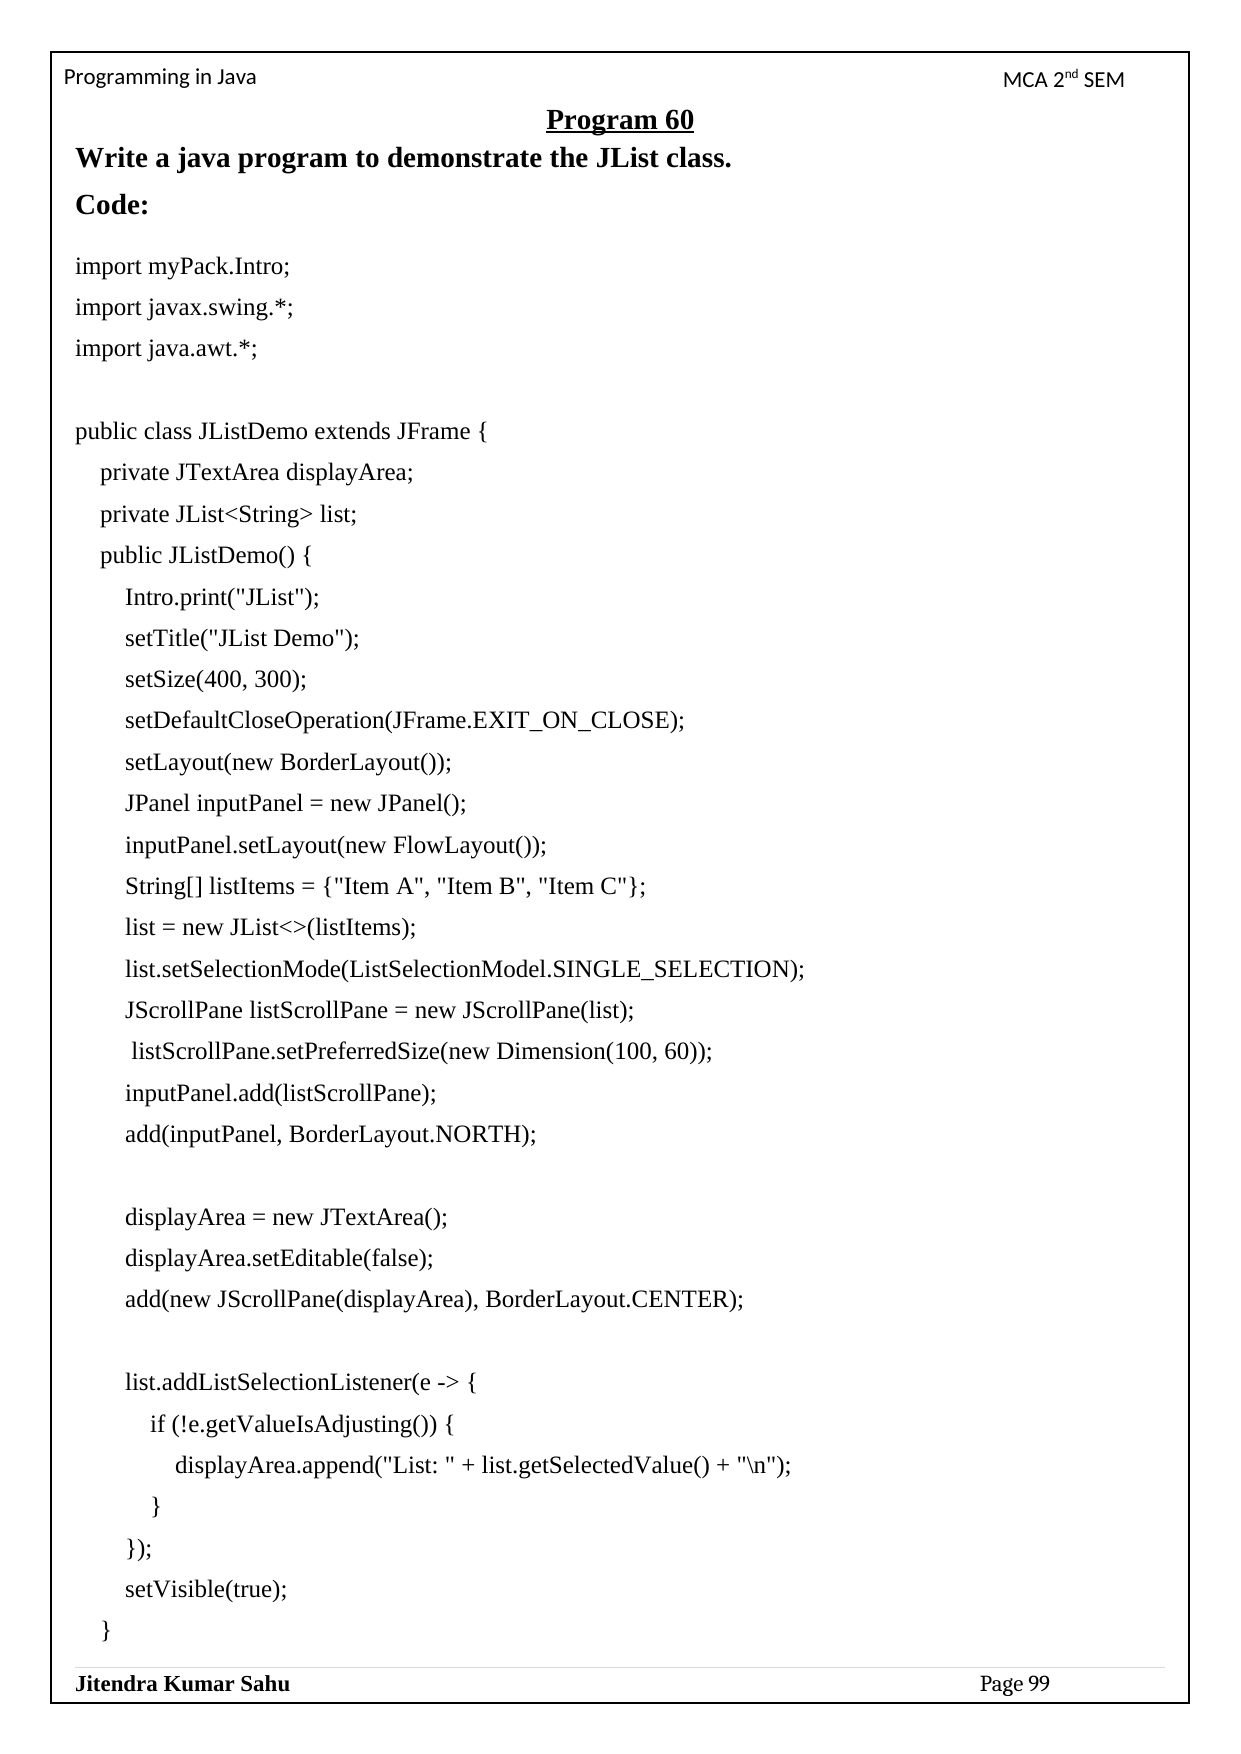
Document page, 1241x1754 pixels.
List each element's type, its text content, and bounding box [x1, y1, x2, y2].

text setLayout(new BorderLayout()); [75, 747, 1165, 776]
text list.setSelectionMode(ListSelectionModel.SINGLE_SELECTION); [75, 954, 1165, 982]
text import java.awt.*; [75, 333, 1165, 362]
text add(new JScrollPane(displayArea), BorderLayout.CENTER); [75, 1284, 1165, 1313]
text Write a java program to demonstrate the JList class. [75, 140, 1165, 174]
text setSize(400, 300); [75, 664, 1165, 693]
text displayArea = new JTextArea(); [75, 1202, 1165, 1231]
text Program 60 [75, 102, 1165, 135]
text if (!e.getValueIsAdjusting()) { [75, 1409, 1165, 1437]
text displayArea.setEditable(false); [75, 1243, 1165, 1272]
text } [75, 1615, 1165, 1644]
text add(inputPanel, BorderLayout.NORTH); [75, 1119, 1165, 1148]
text import myPack.Intro; [75, 251, 1165, 279]
text } [75, 1491, 1165, 1520]
text }); [75, 1533, 1165, 1561]
text listScrollPane.setPreferredSize(new Dimension(100, 60)); [75, 1036, 1165, 1065]
text setDefaultCloseOperation(JFrame.EXIT_ON_CLOSE); [75, 706, 1165, 734]
text setTitle("JList Demo"); [75, 623, 1165, 652]
text list = new JList<>(listItems); [75, 912, 1165, 941]
text public class JListDemo extends JFrame { [75, 416, 1165, 445]
text Intro.print("JList"); [75, 582, 1165, 610]
text inputPanel.add(listScrollPane); [75, 1078, 1165, 1107]
text private JList<String> list; [75, 499, 1165, 528]
text setVisible(true); [75, 1574, 1165, 1603]
text private JTextArea displayArea; [75, 457, 1165, 486]
text inputPanel.setLayout(new FlowLayout()); [75, 830, 1165, 858]
text list.addListSelectionListener(e -> { [75, 1367, 1165, 1396]
text import javax.swing.*; [75, 292, 1165, 321]
text JPanel inputPanel = new JPanel(); [75, 788, 1165, 817]
text JScrollPane listScrollPane = new JScrollPane(list); [75, 995, 1165, 1024]
text displayArea.append("List: " + list.getSelectedValue() + "\n"); [75, 1450, 1165, 1479]
text Code: [75, 187, 1165, 221]
text String[] listItems = {"Item A", "Item B", "Item C"}; [75, 871, 1165, 900]
text public JListDemo() { [75, 540, 1165, 569]
